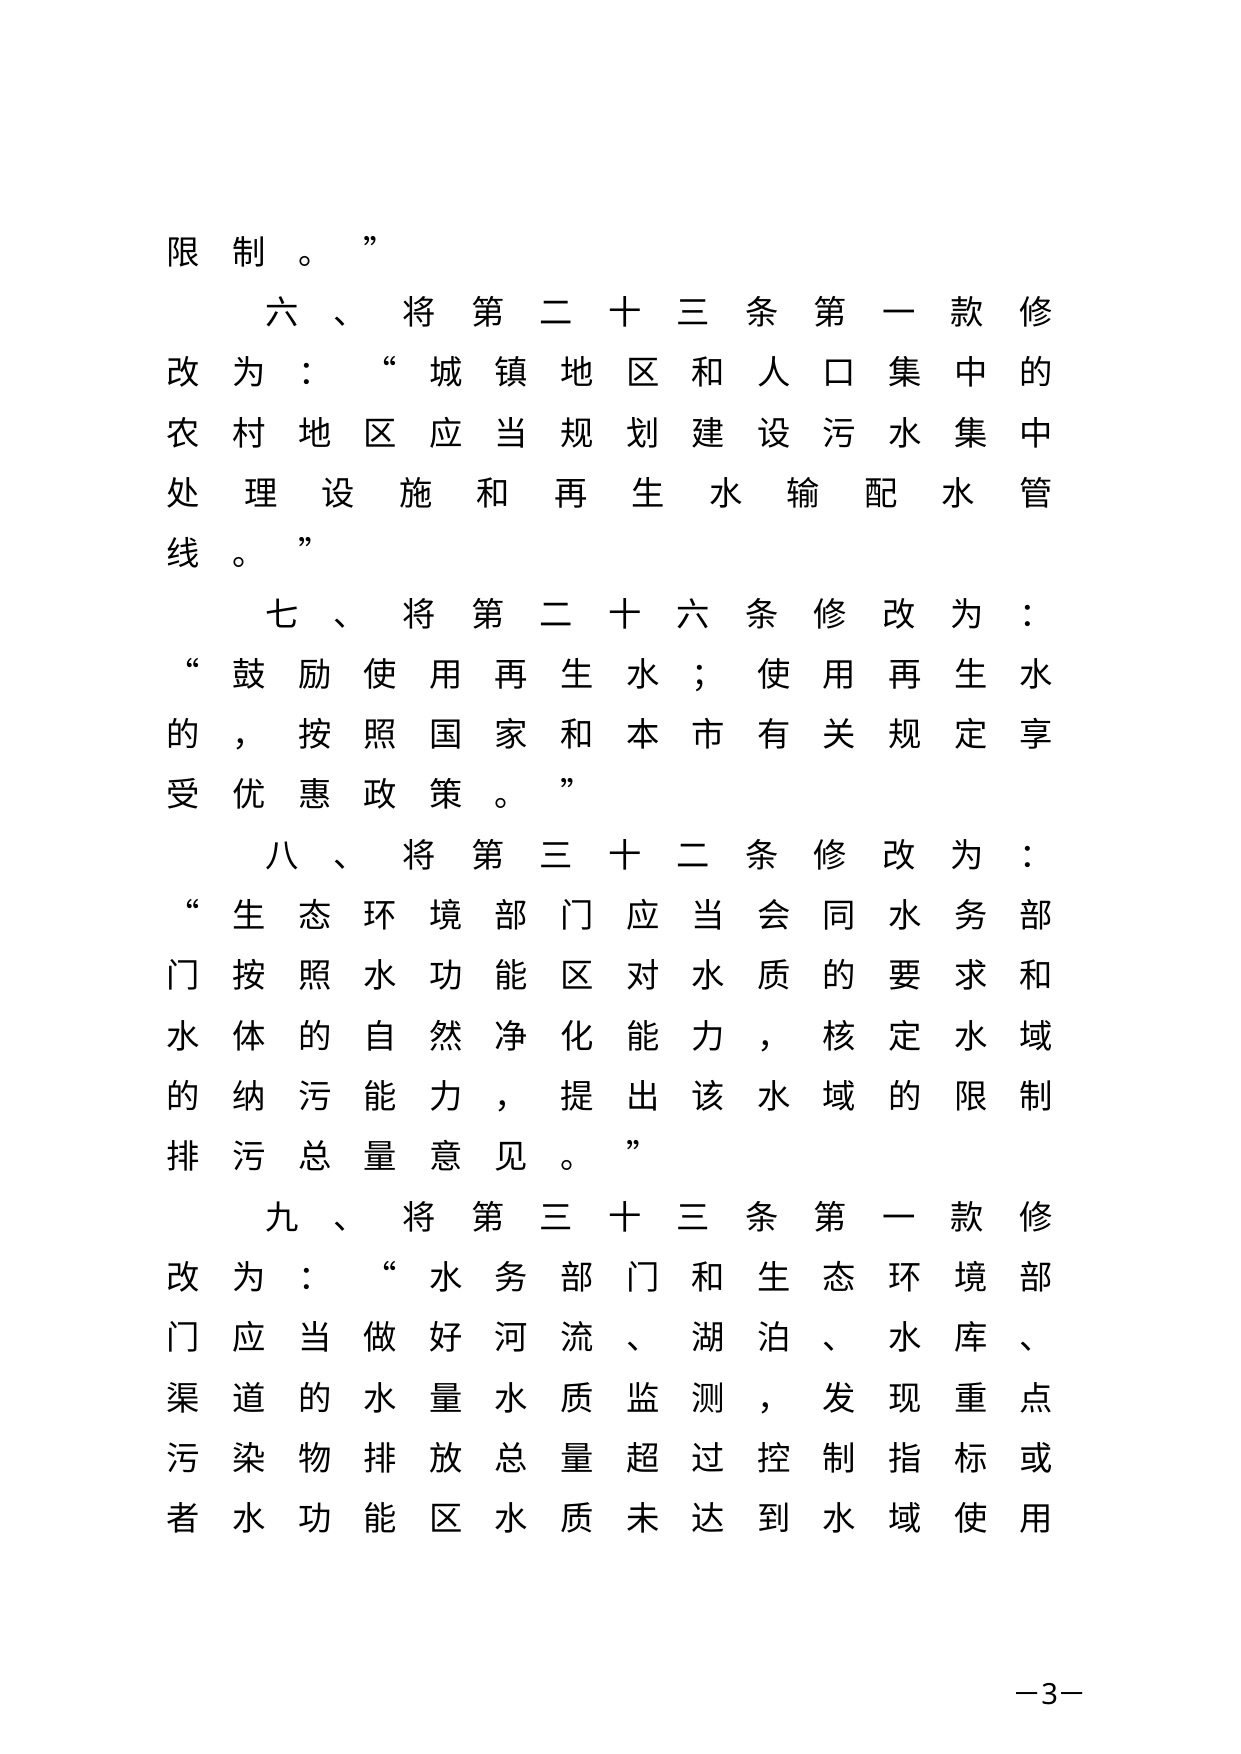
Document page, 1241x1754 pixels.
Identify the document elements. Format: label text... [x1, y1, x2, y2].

text 六、将第二十三条第一款修改为：“城镇地区和人口集中的农村地区应当规划建设污水集中处理设施和再生水输配水管线。” [167, 280, 1085, 581]
text 七、将第二十六条修改为：“鼓励使用再生水；使用再生水的，按照国家和本市有关规定享受优惠政策。” [167, 581, 1085, 822]
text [167, 219, 1085, 280]
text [167, 1184, 1085, 1546]
text 八、将第三十二条修改为：“生态环境部门应当会同水务部门按照水功能区对水质的要求和水体的自然净化能力，核定水域的纳污能力，提出该水域的限制排污总量意见。” [167, 822, 1085, 1184]
